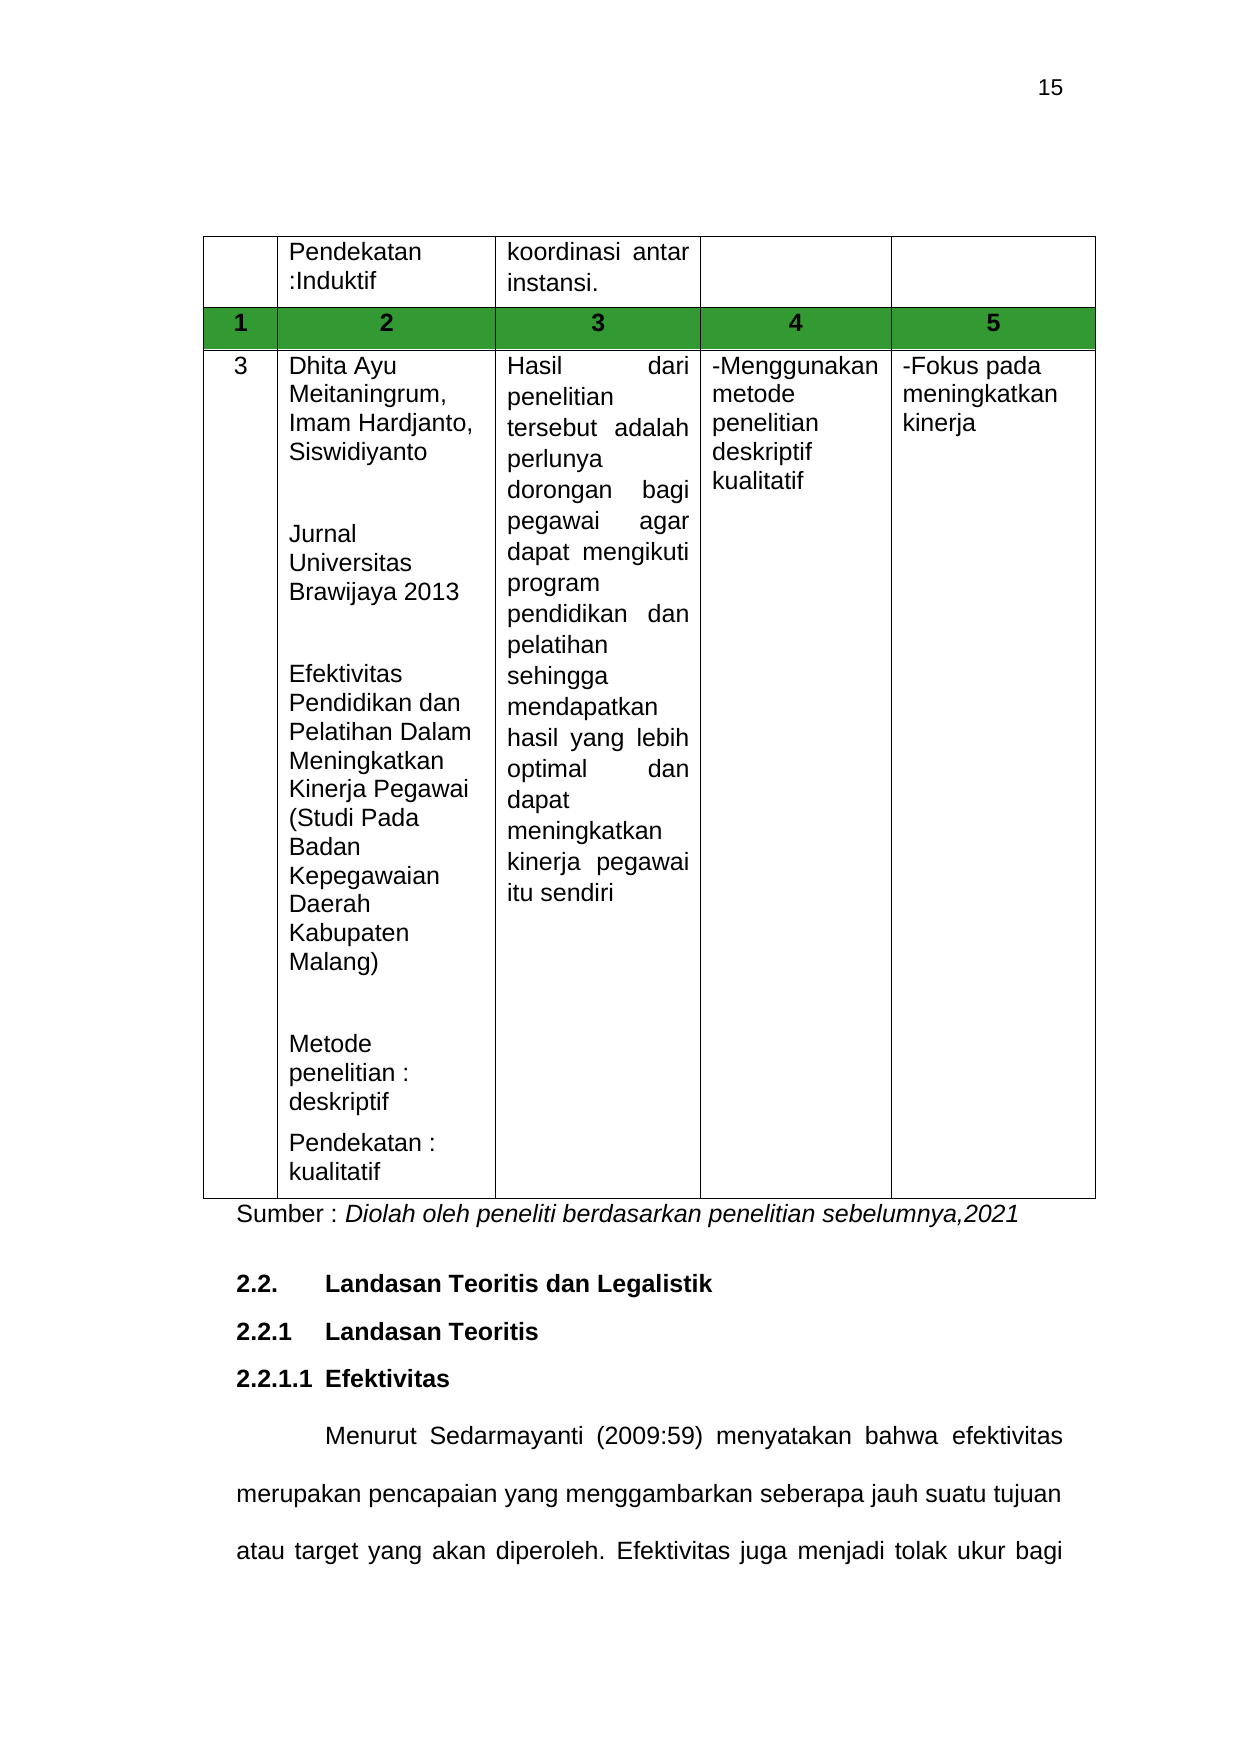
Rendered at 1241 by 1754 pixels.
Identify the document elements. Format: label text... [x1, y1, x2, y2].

table_cell 2 [204, 237, 277, 307]
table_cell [892, 237, 1095, 307]
table_cell -Fokus pada meningkatkan kinerja [892, 351, 1095, 1198]
subtitle Landasan Teoritis [236, 1316, 1063, 1345]
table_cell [278, 237, 495, 307]
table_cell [701, 237, 891, 307]
text Sumber : Diolah oleh peneliti berdasarkan penelitian sebelumnya,2021 [236, 1199, 1063, 1228]
table_cell 2 [278, 308, 495, 349]
subtitle 2.2.1.1 Efektivitas [236, 1364, 1063, 1392]
subtitle Landasan Teoritis dan Legalistik [236, 1269, 1063, 1298]
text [236, 1421, 1063, 1565]
table_cell 3 [204, 351, 277, 1198]
table_cell 5 [892, 308, 1095, 349]
table_cell 4 [701, 308, 891, 349]
table_cell Hasil dari penelitian tersebut adalah perlunya dorongan bagi pegawai agar dapat mengikuti program pendidikan dan pelatihan sehingga mendapatkan hasil yang lebih optimal dan dapat meningkatkan kinerja pegawai itu sendiri [496, 351, 700, 1198]
table_cell 3 [496, 308, 700, 349]
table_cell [496, 237, 700, 307]
table_cell Dhita Ayu Meitaningrum, Imam Hardjanto, Siswidiyanto Jurnal Universitas Brawijaya 2013 Efektivitas Pendidikan dan Pelatihan Dalam Meningkatkan Kinerja Pegawai (Studi Pada Badan Kepegawaian Daerah Kabupaten Malang) Metode penelitian : deskriptif Pendekatan : kualitatif [278, 351, 495, 1198]
table_cell -Menggunakan metode penelitian deskriptif kualitatif [701, 351, 891, 1198]
table_cell 1 [204, 308, 277, 349]
